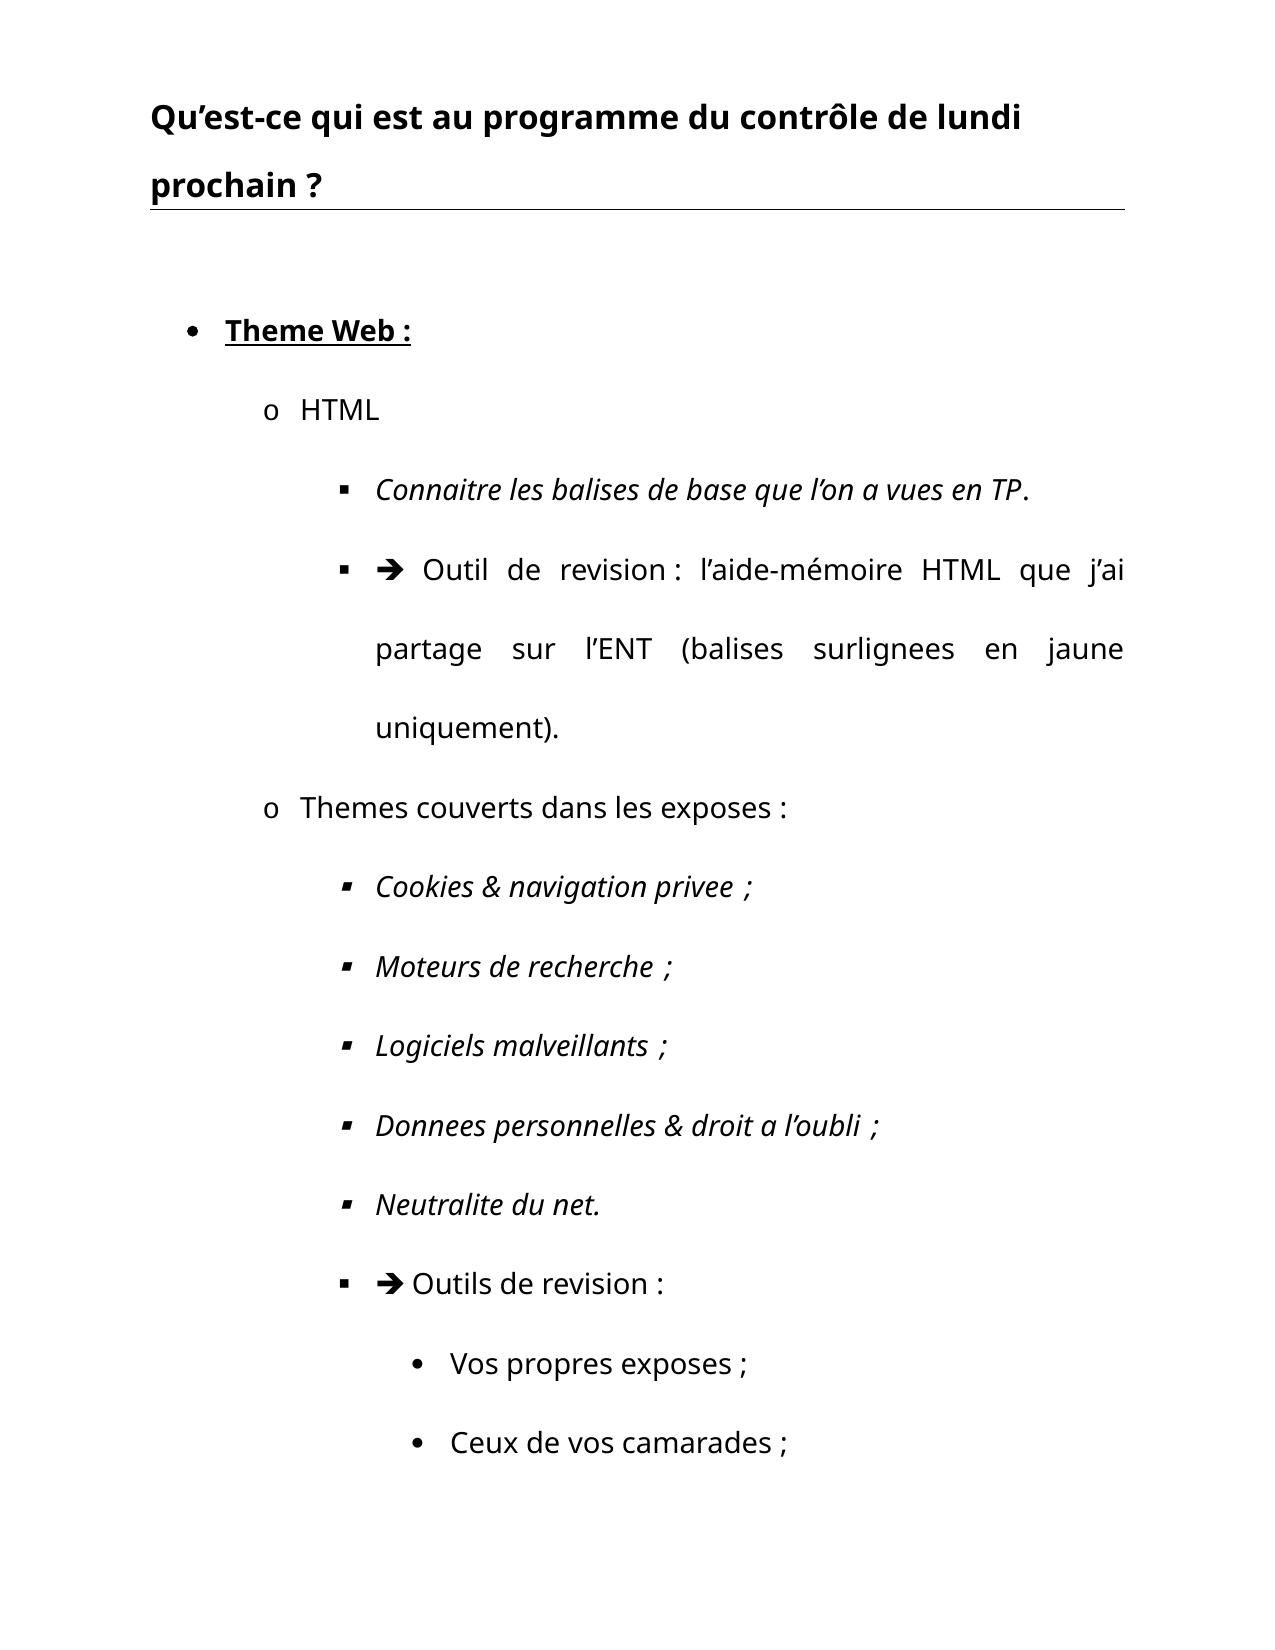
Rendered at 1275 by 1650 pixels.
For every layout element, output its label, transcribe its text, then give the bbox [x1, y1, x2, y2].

list Ceux de vos camarades ; [412, 1422, 1125, 1462]
list Connaitre les balises de base que l’on a vues en TP. [337, 469, 1125, 509]
list Moteurs de recherche ; [337, 946, 1125, 986]
list Theme Web : [187, 310, 1125, 350]
list Cookies & navigation privee ; [337, 867, 1125, 906]
list Neutralite du net. [337, 1184, 1125, 1224]
list Outils de revision : [337, 1264, 1125, 1303]
list Vos propres exposes ; [412, 1343, 1125, 1383]
subtitle Qu’est-ce qui est au programme du contrôle de lundi prochain ? [150, 94, 1125, 209]
list HTML [262, 390, 1125, 429]
list Logiciels malveillants ; [337, 1026, 1125, 1065]
list Donnees personnelles & droit a l’oubli ; [337, 1105, 1125, 1144]
list Themes couverts dans les exposes : [262, 787, 1125, 827]
list Outil de revision : l’aide-mémoire HTML que j’ai partage sur l’ENT (balises surlignees en jaune uniquement). [337, 549, 1125, 747]
